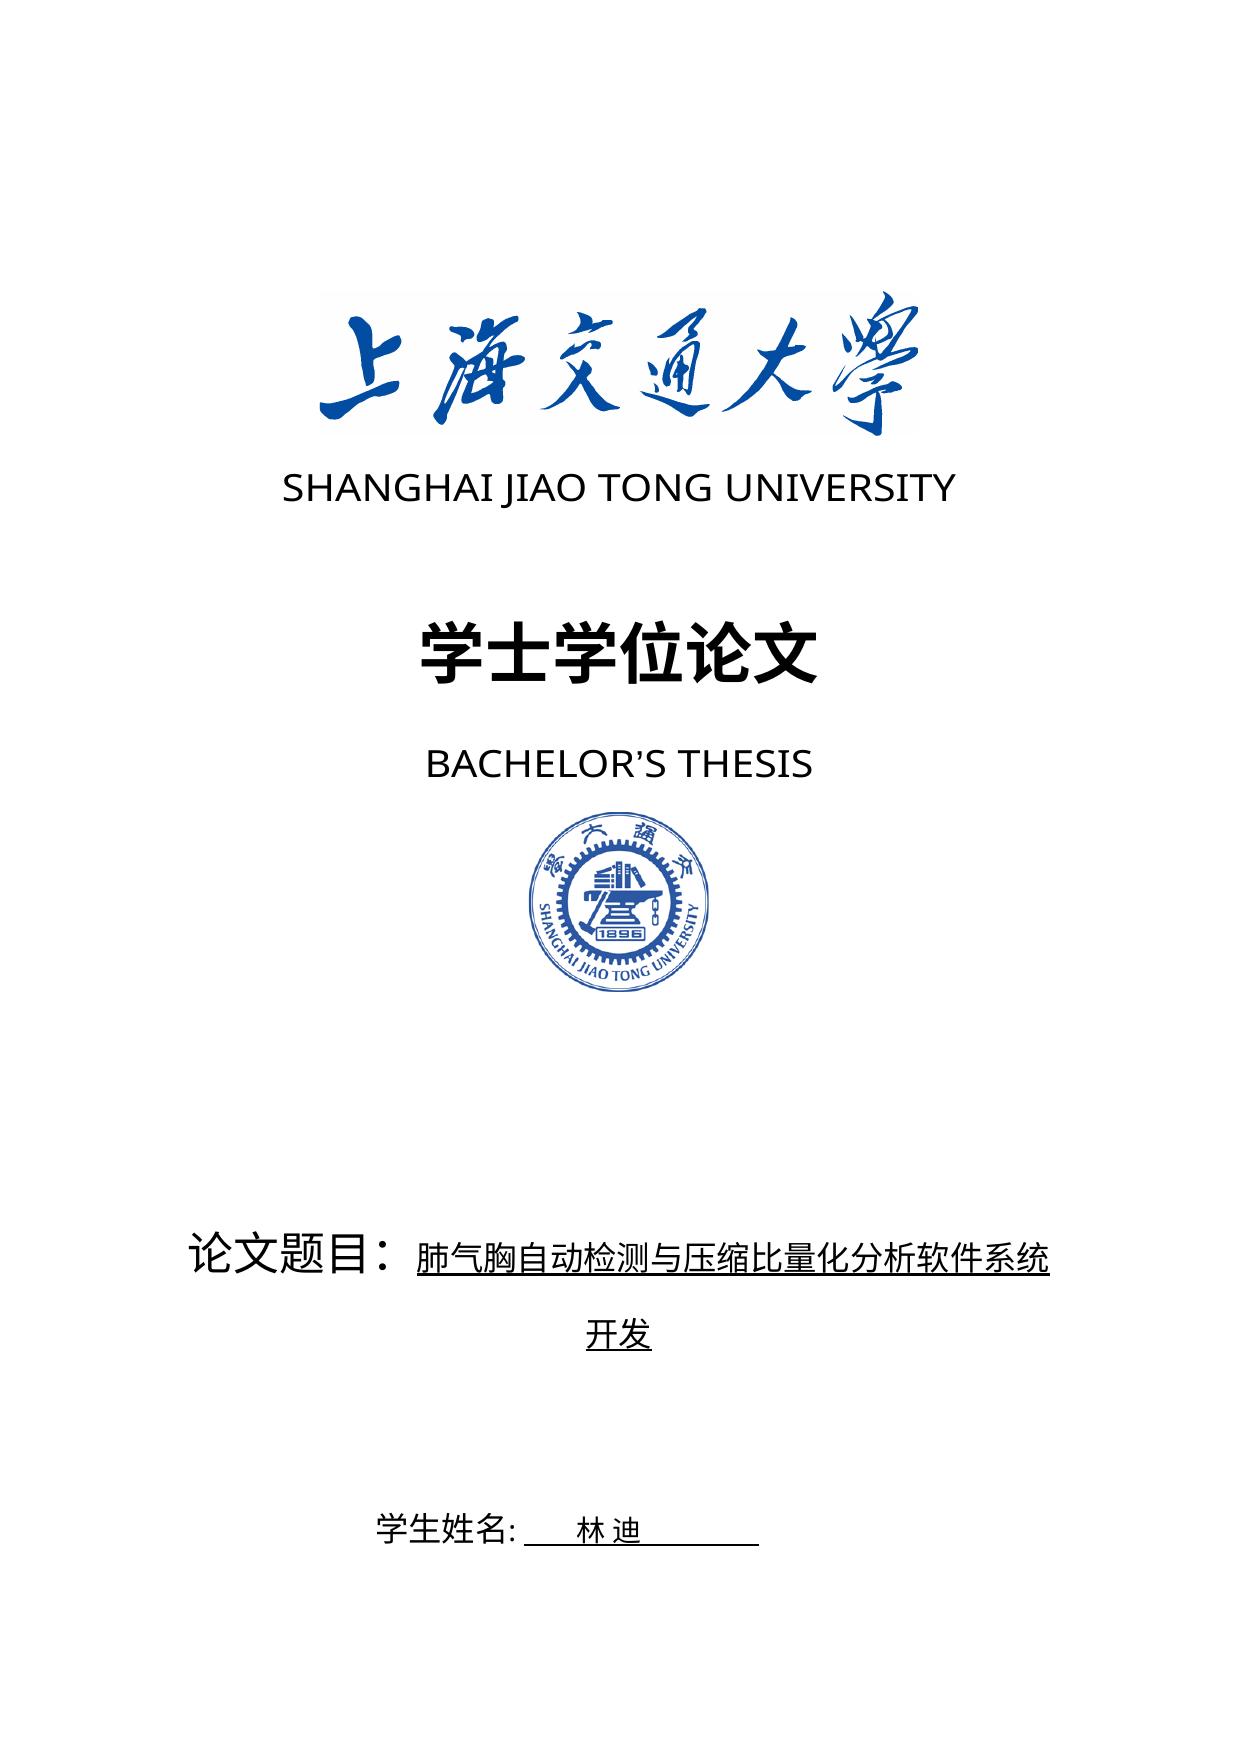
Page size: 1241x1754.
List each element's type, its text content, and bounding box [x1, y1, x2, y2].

picture [528, 812, 709, 992]
text 论文题目：肺气胸自动检测与压缩比量化分析软件系统开发 [187, 1202, 1050, 1364]
text 学生姓名: 林 迪 [187, 1494, 1050, 1559]
text 学士学位论文 [187, 601, 1050, 698]
subtitle BACHELOR’S THESIS [187, 731, 1050, 796]
picture [319, 291, 918, 436]
